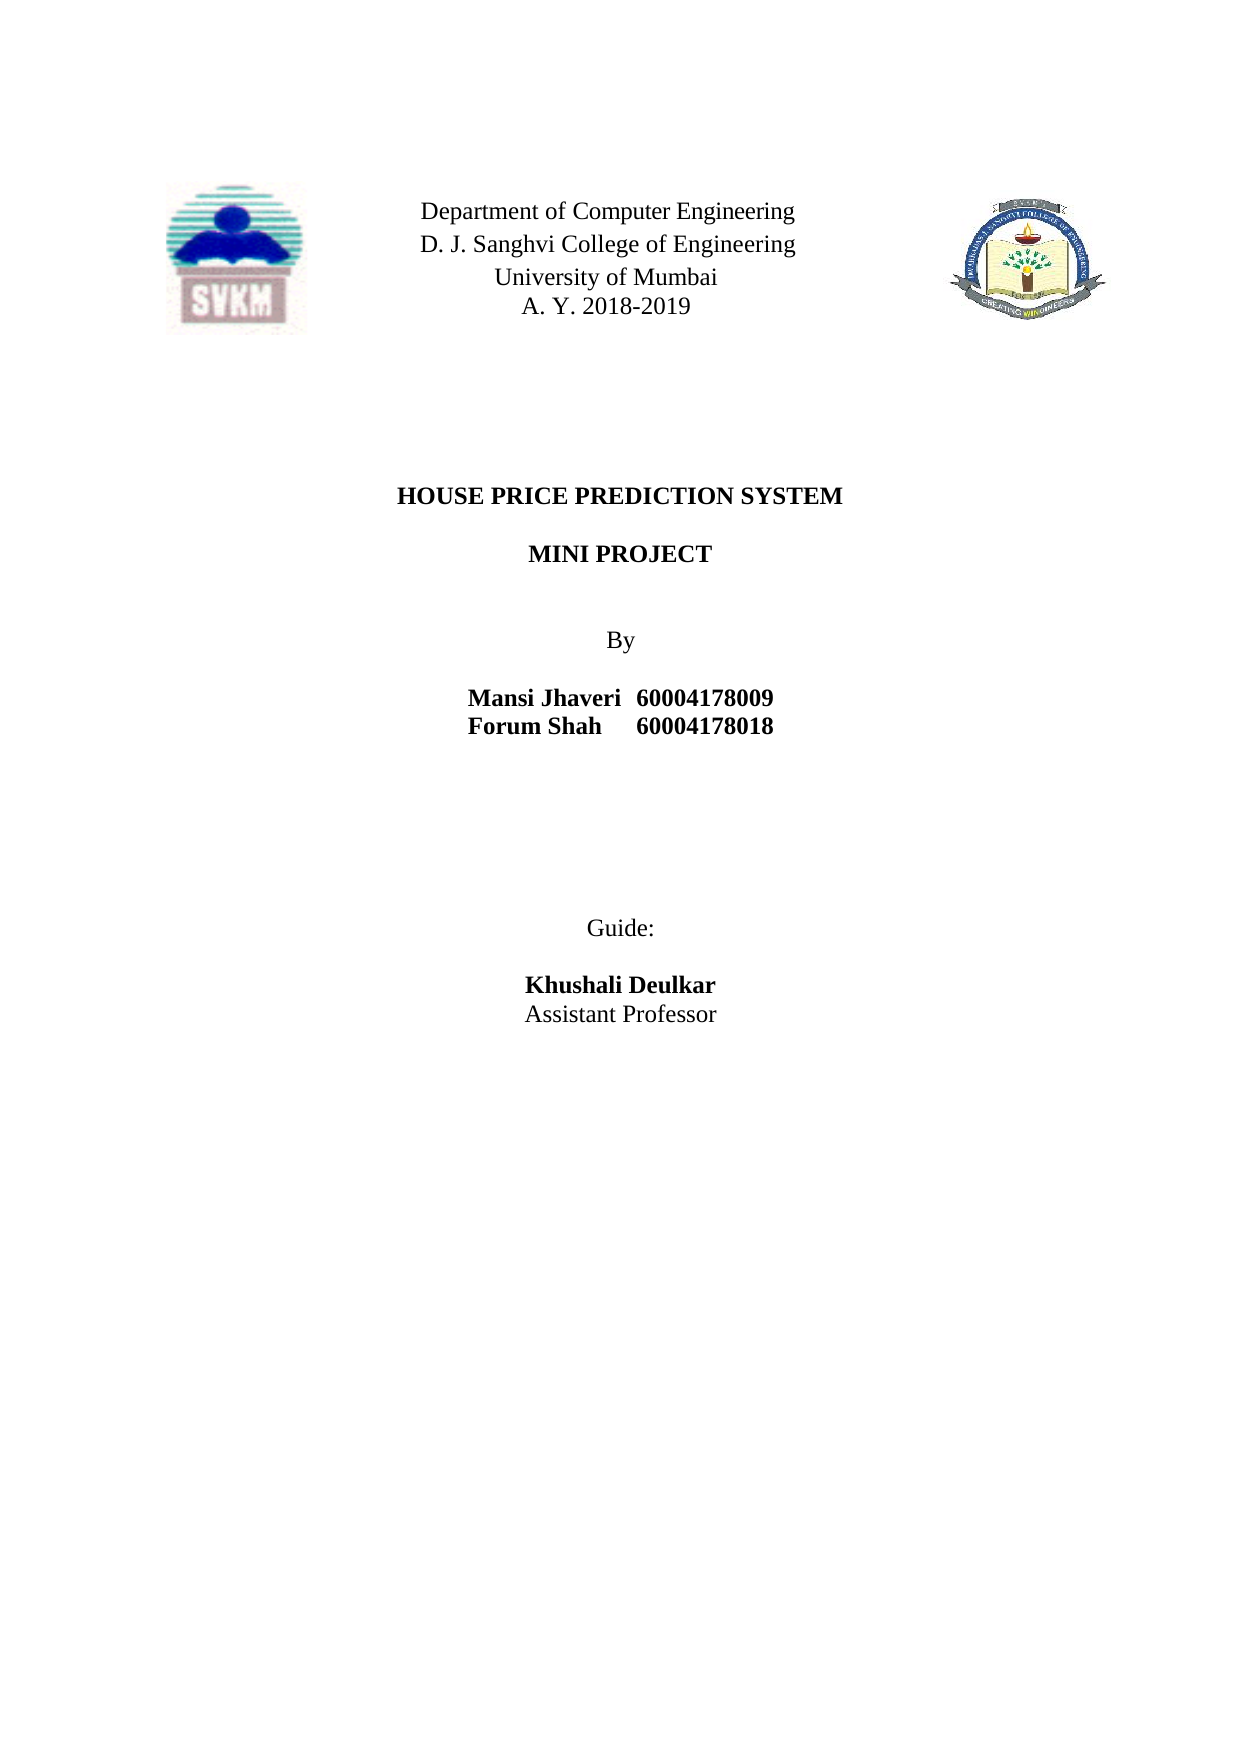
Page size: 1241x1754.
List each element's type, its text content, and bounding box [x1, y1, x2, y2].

table_header [888, 150, 1169, 366]
table_header [150, 150, 323, 366]
text MINI PROJECT [150, 539, 1090, 568]
table_header Department of Computer Engineering D. J. Sanghvi College of Engineering University of Mumbai A. Y. 2018-2019 [324, 150, 888, 366]
text By [357, 625, 884, 654]
text Guide: [357, 913, 884, 941]
text HOUSE PRICE PREDICTION SYSTEM [150, 481, 1090, 510]
text Khushali Deulkar [357, 970, 884, 999]
picture [165, 181, 308, 335]
picture [943, 190, 1115, 327]
text Mansi Jhaveri 60004178009 [357, 683, 884, 711]
text Assistant Professor [357, 999, 884, 1028]
text Forum Shah 60004178018 [357, 711, 884, 740]
